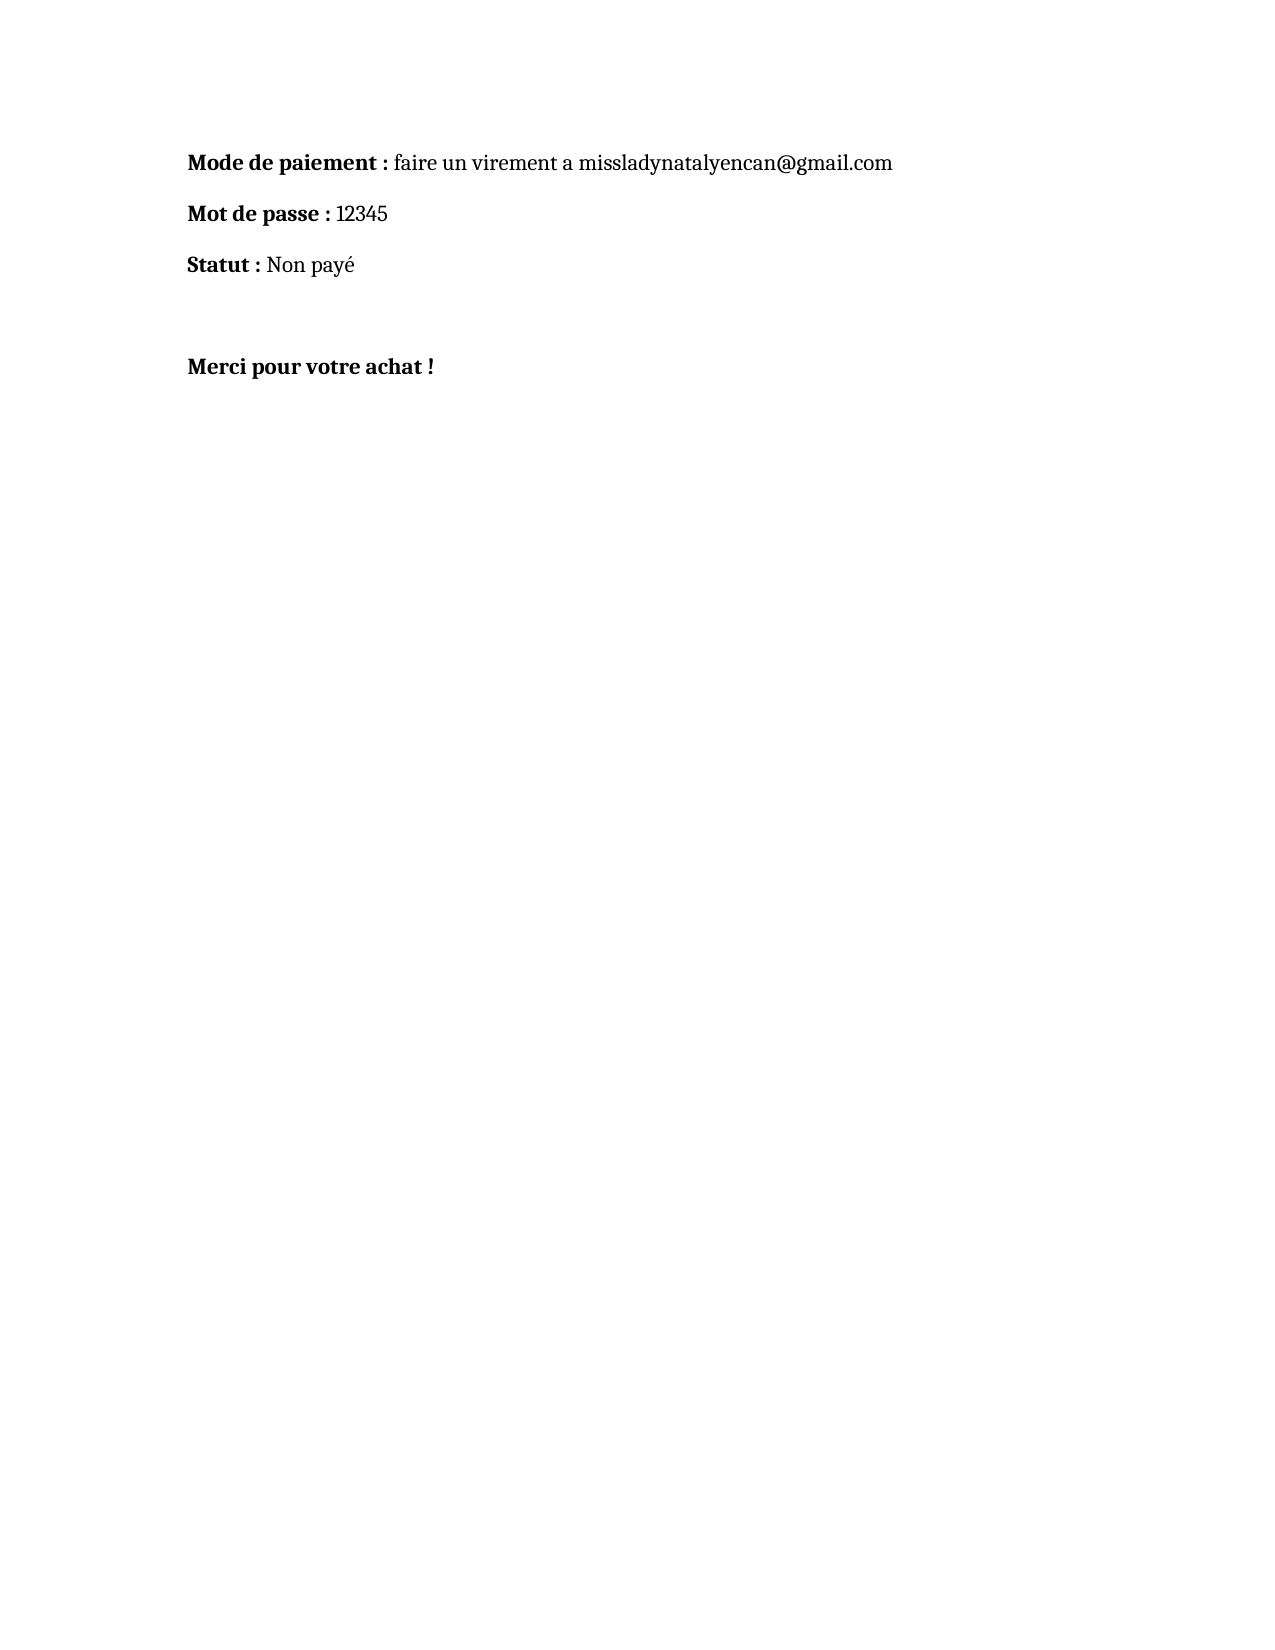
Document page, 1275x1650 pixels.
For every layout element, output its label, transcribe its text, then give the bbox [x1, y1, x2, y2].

text Mode de paiement : faire un virement a missladynatalyencan@gmail.com [187, 150, 1087, 176]
text Statut : Non payé [187, 252, 1087, 278]
text Mot de passe : 12345 [187, 201, 1087, 227]
text Merci pour votre achat ! [187, 354, 1087, 381]
